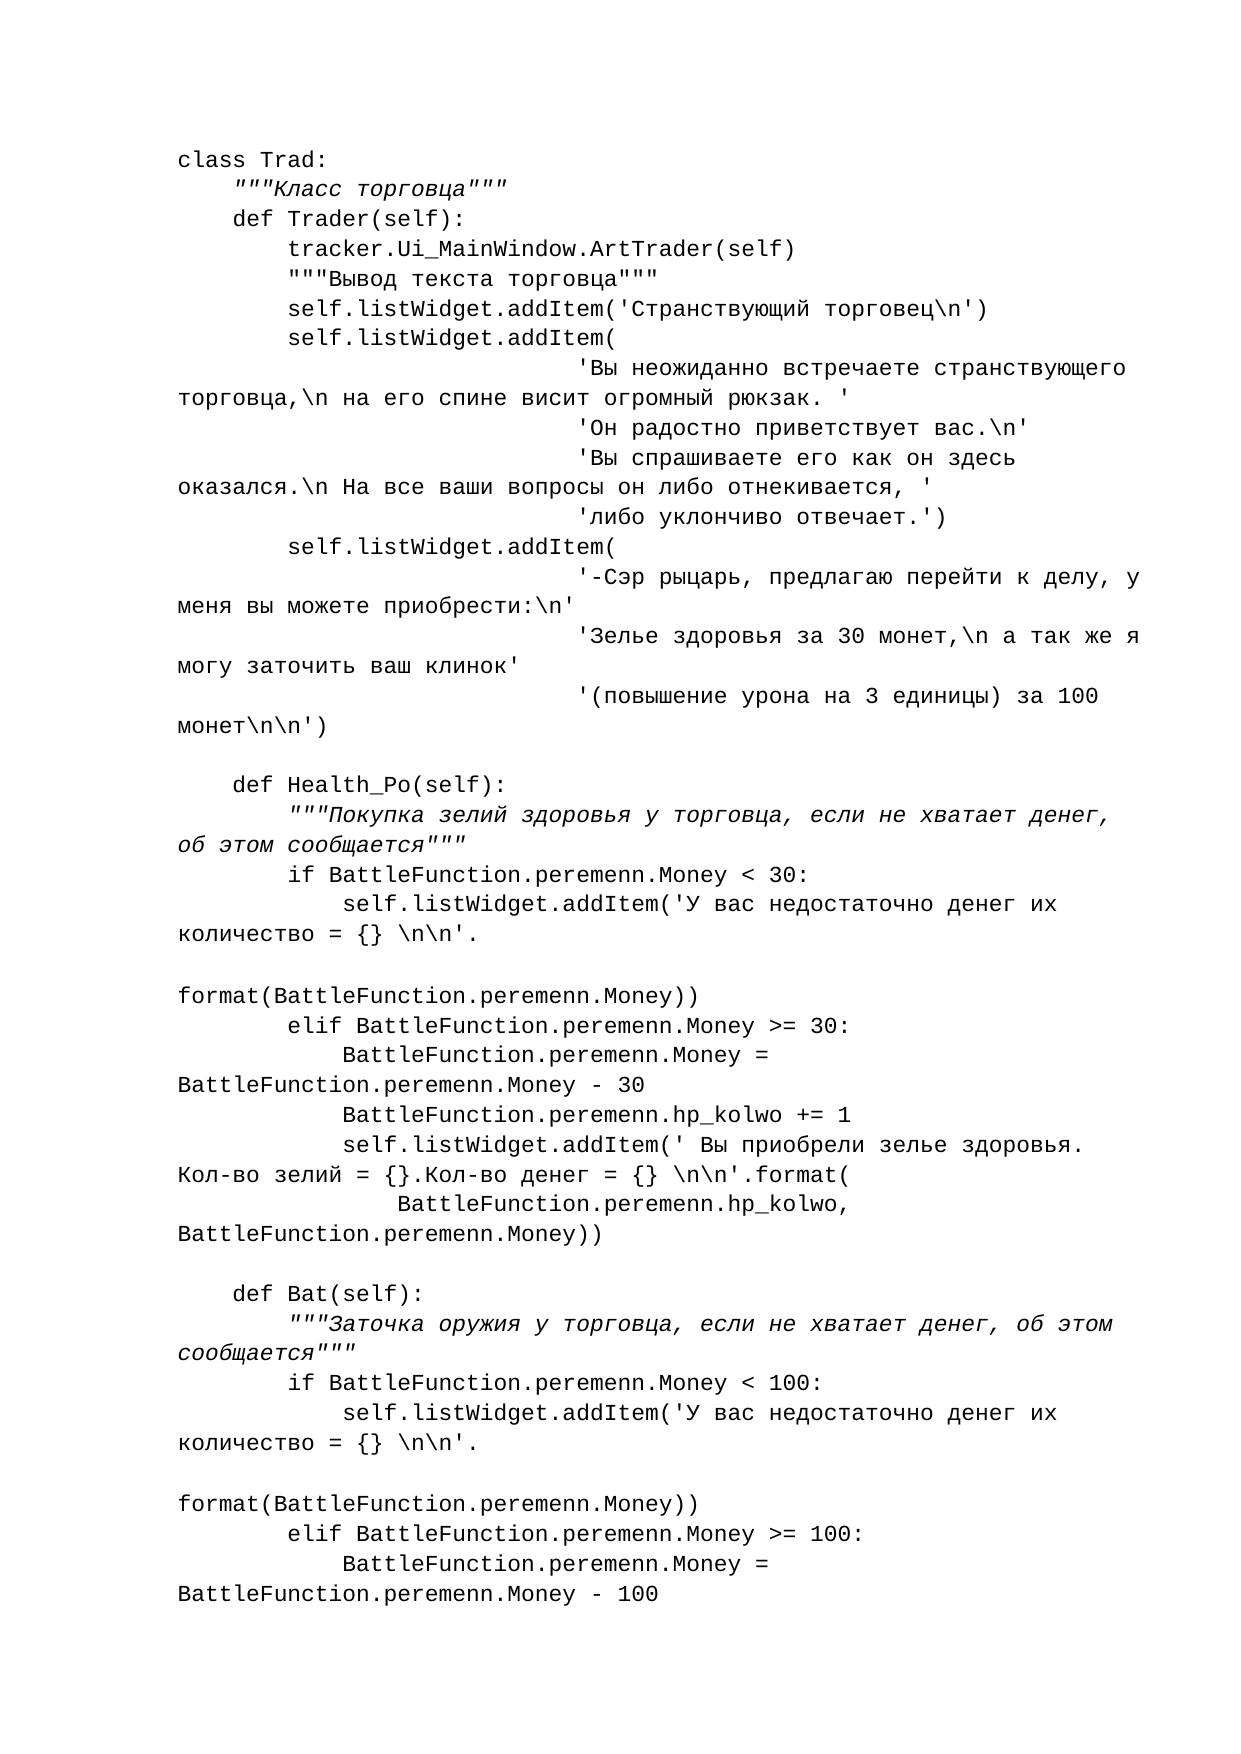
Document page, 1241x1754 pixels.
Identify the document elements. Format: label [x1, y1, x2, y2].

text [177, 118, 1152, 1608]
